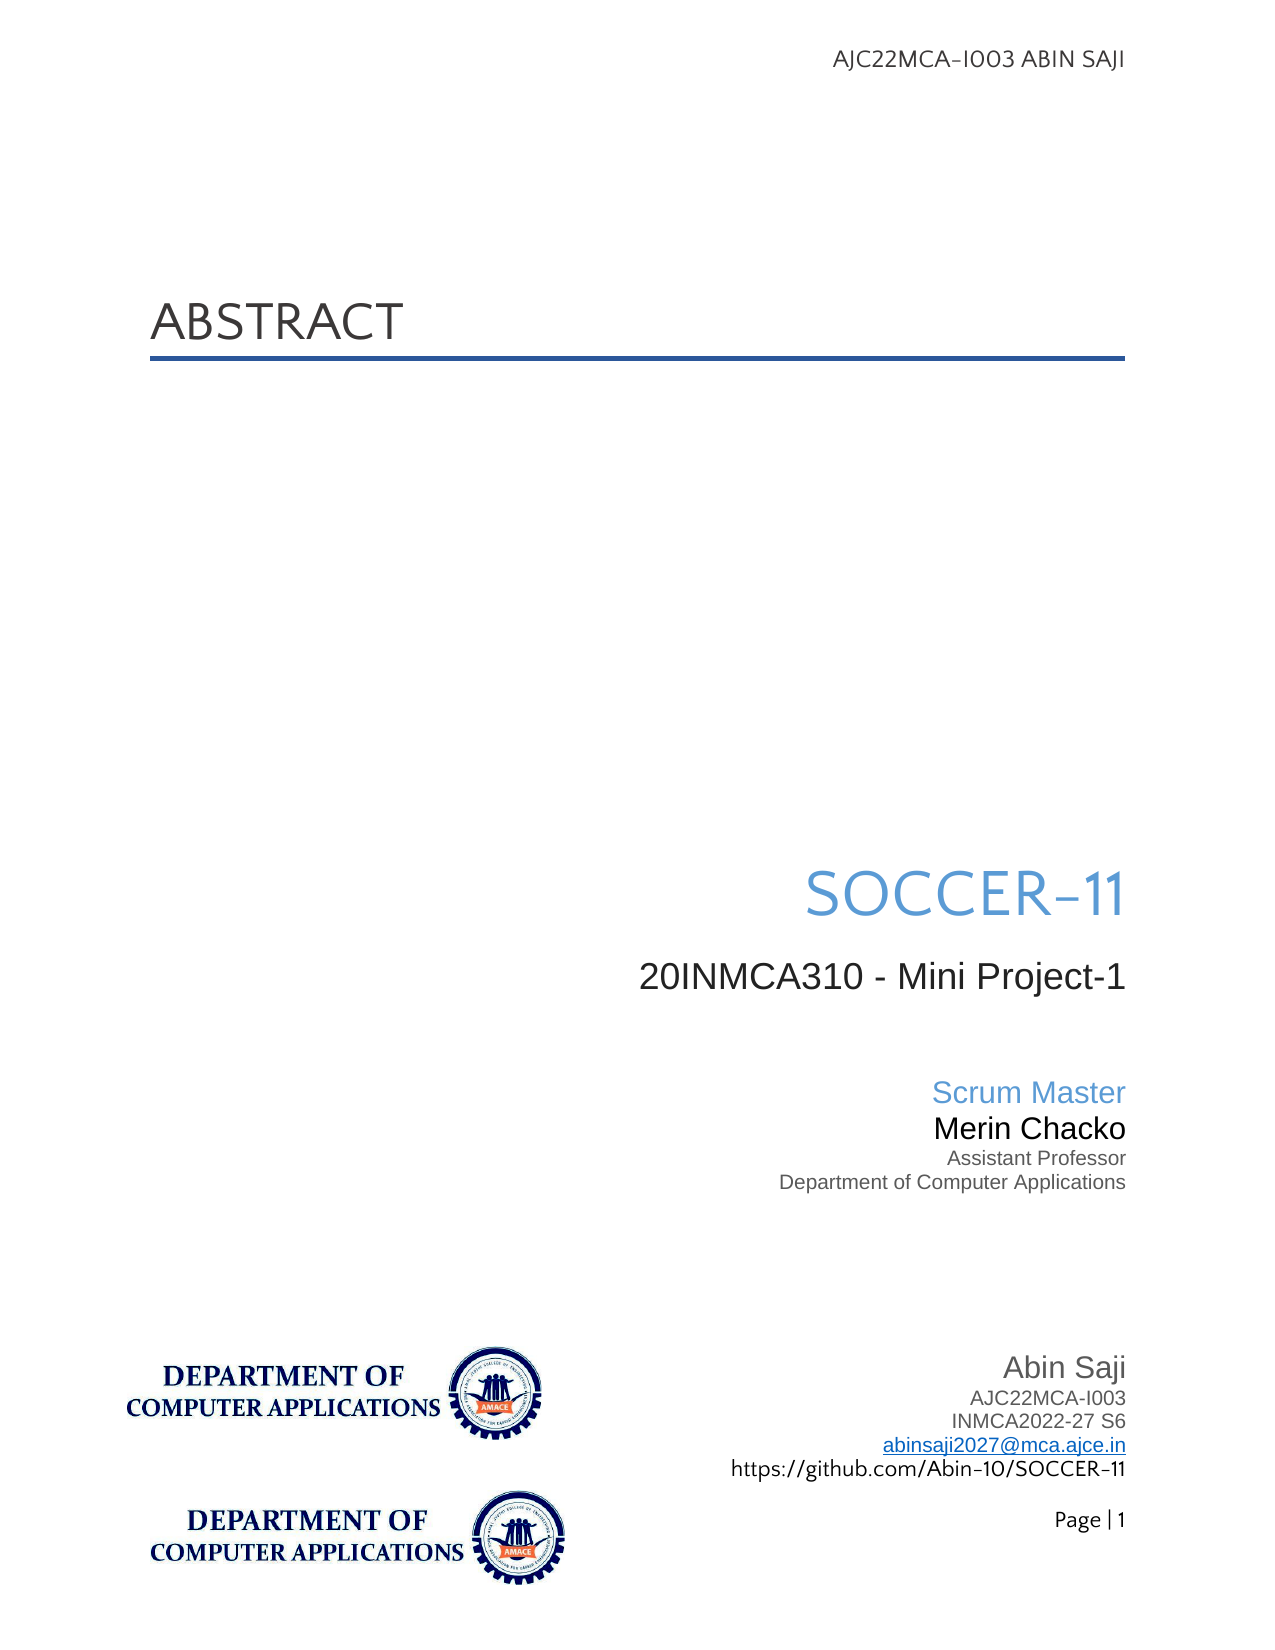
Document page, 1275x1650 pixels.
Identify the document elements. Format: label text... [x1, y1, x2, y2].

text ABSTRACT [150, 294, 1125, 356]
picture [150, 1490, 565, 1585]
picture [127, 1346, 542, 1440]
